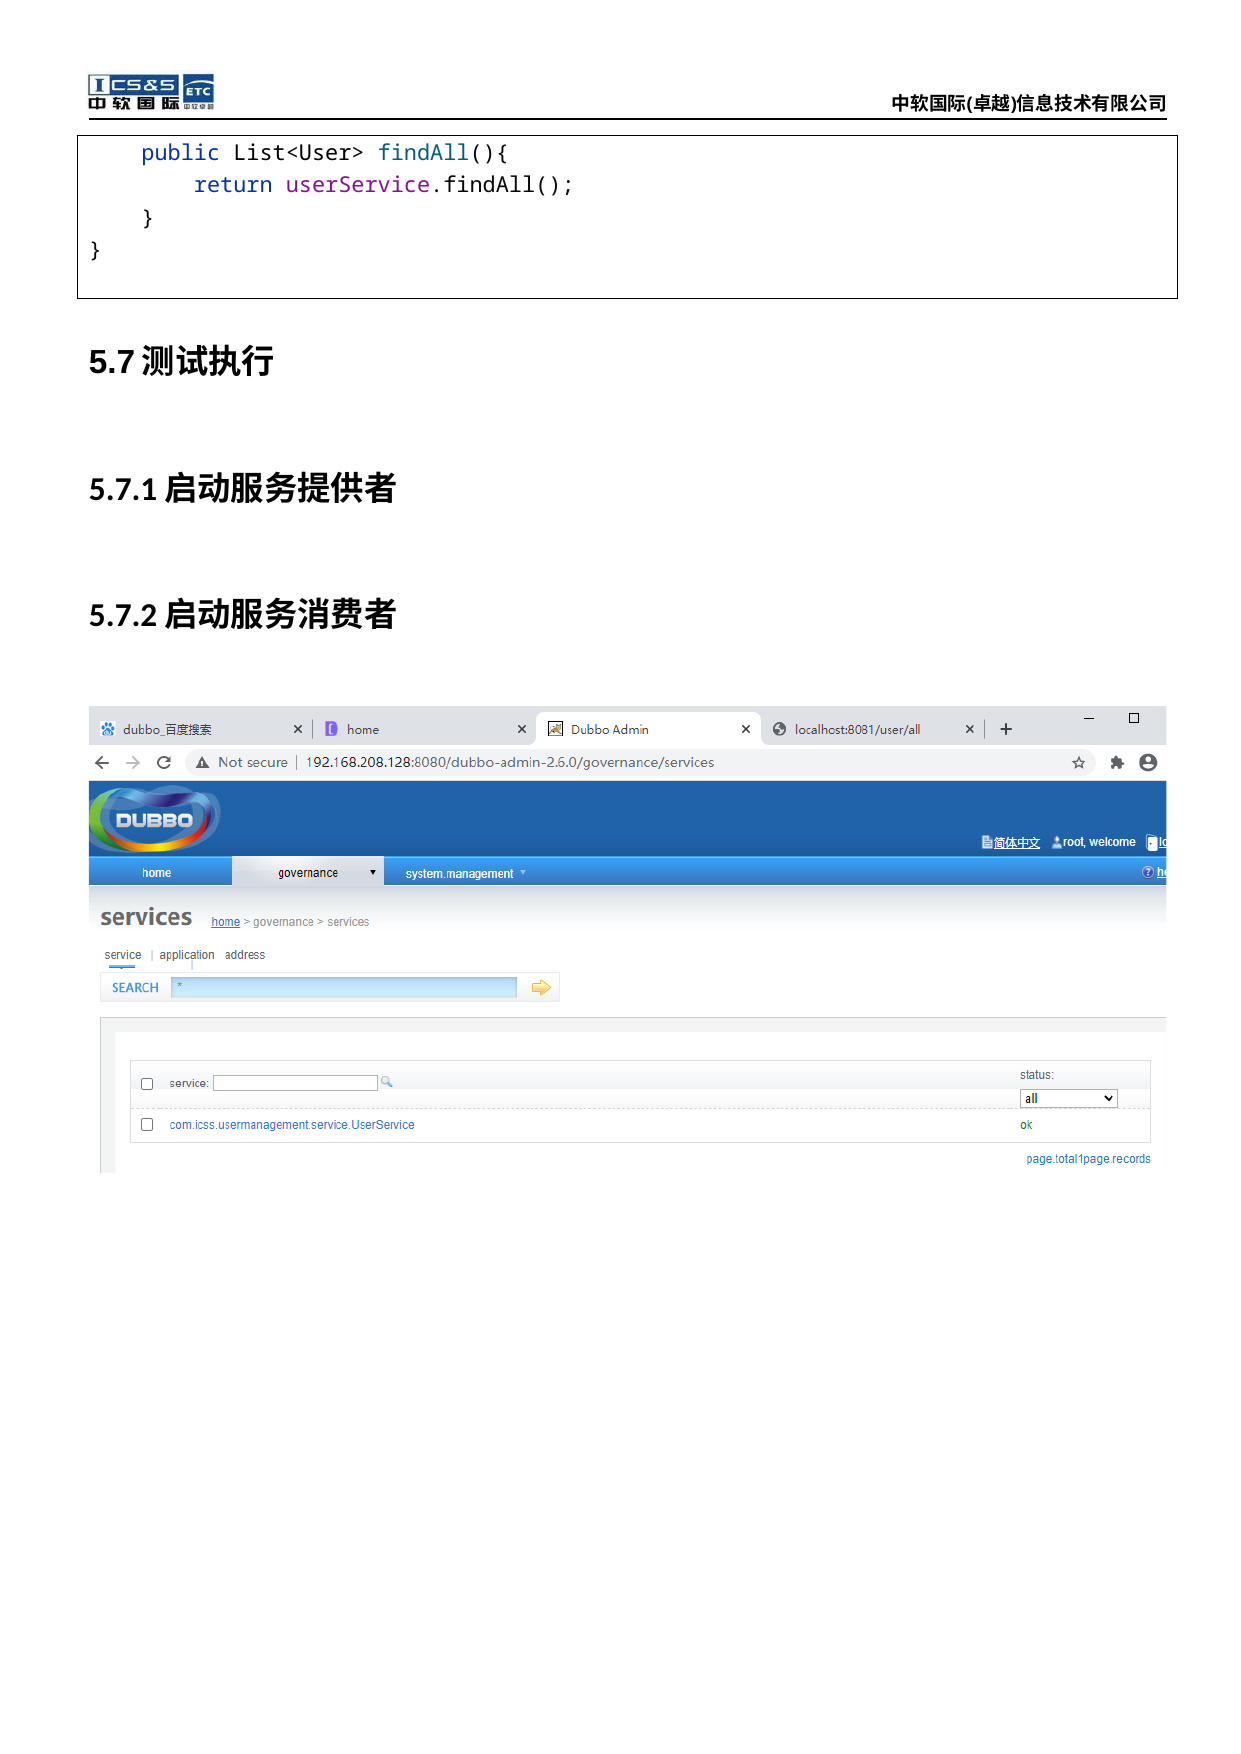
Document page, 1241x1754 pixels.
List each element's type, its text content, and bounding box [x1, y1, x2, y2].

subtitle 5.7.2启动服务消费者 [89, 580, 1167, 645]
picture [85, 70, 215, 112]
subtitle 5.7.1启动服务提供者 [89, 453, 1167, 518]
picture [88, 706, 1167, 1173]
subtitle 5.7测试执行 [89, 326, 1167, 391]
